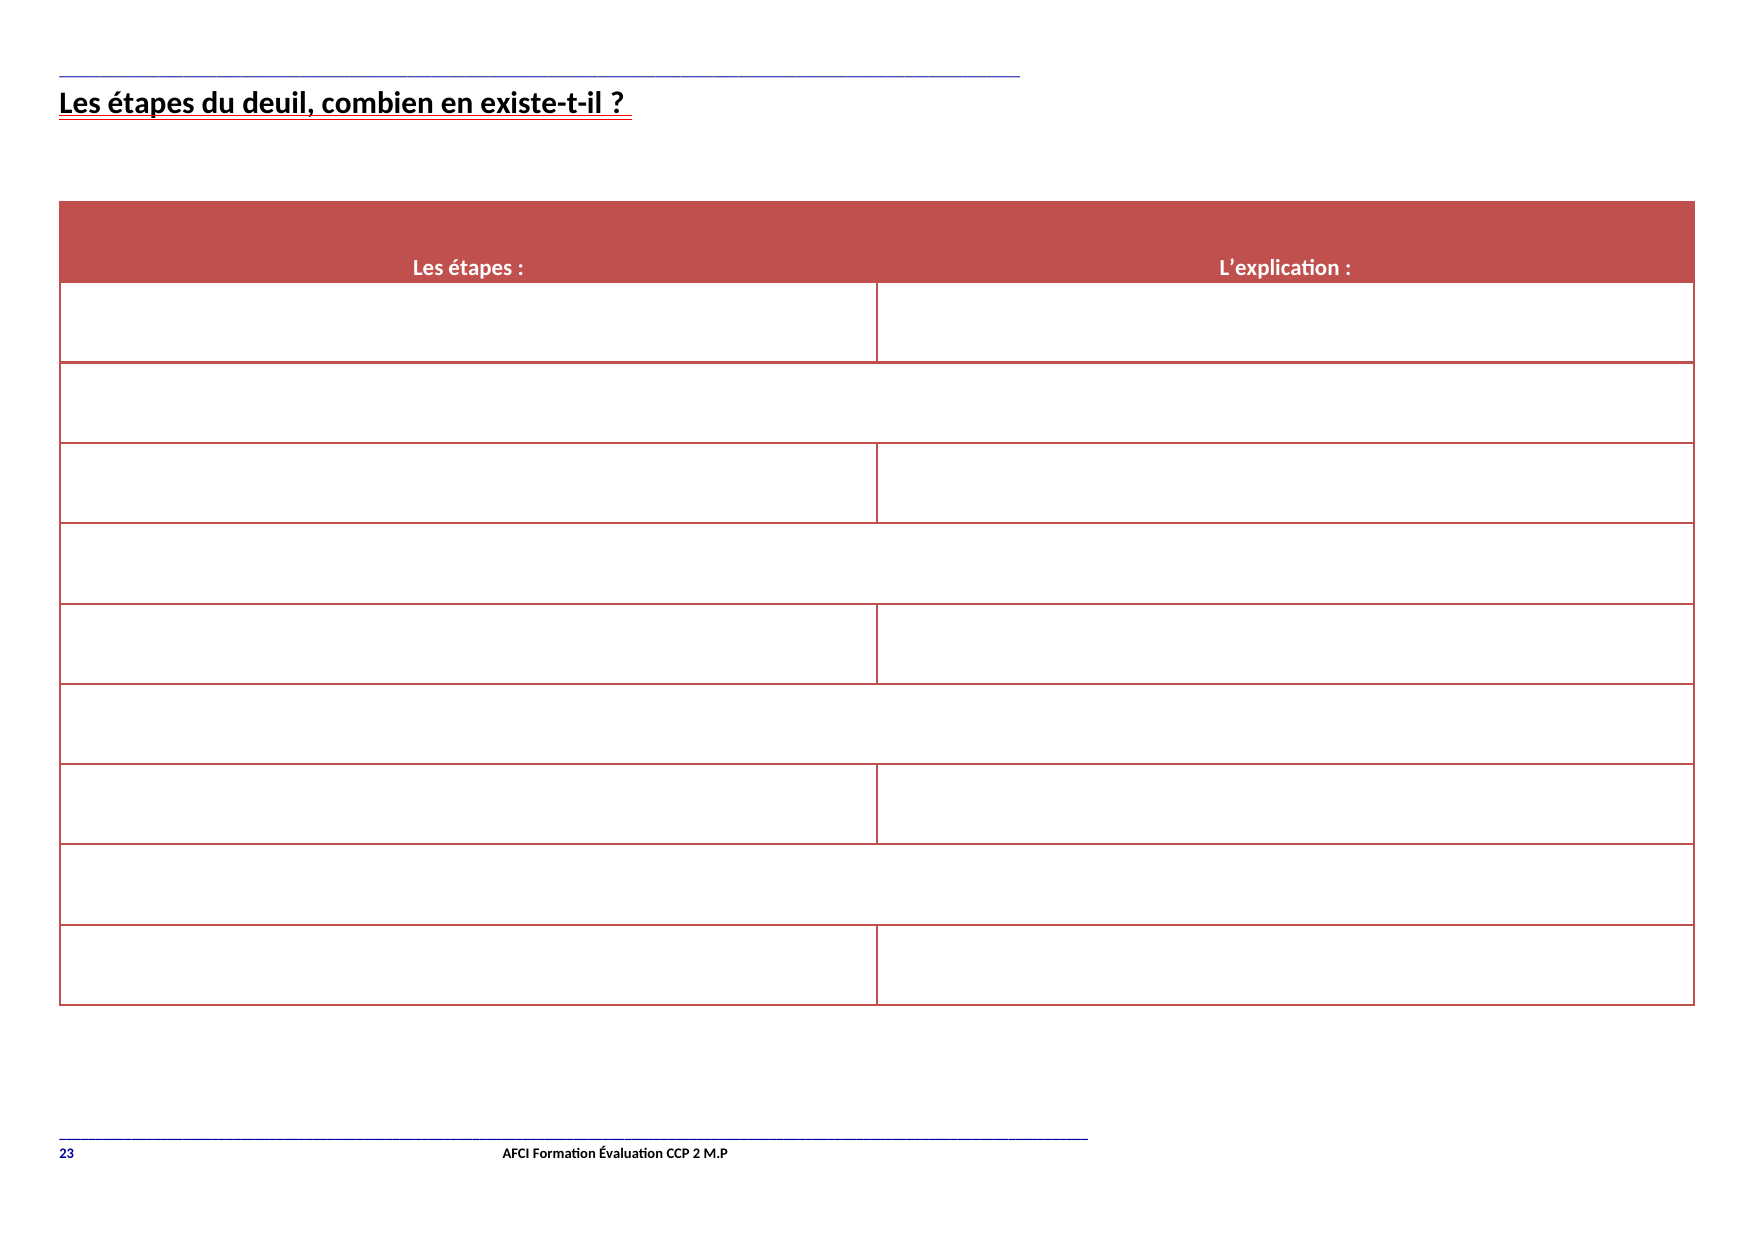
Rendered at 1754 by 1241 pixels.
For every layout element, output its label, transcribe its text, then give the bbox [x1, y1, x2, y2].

table_cell [878, 444, 1693, 522]
table_cell [61, 605, 876, 683]
table_cell [878, 765, 1693, 843]
table_cell [61, 765, 876, 843]
table_cell [61, 364, 877, 442]
table_cell [877, 524, 1693, 602]
table_cell [61, 444, 876, 522]
table_cell [878, 926, 1693, 1004]
table_cell [61, 845, 877, 924]
table_header L’explication : [877, 203, 1693, 281]
table_header Les étapes : [61, 203, 877, 281]
table_cell [877, 845, 1693, 924]
table_cell [877, 685, 1693, 763]
table_cell [61, 926, 876, 1004]
table_cell [878, 283, 1693, 361]
table_cell [61, 524, 877, 602]
table_cell [877, 364, 1693, 442]
table_cell [878, 605, 1693, 683]
text Les étapes du deuil, combien en existe-t-il ? [59, 83, 1695, 121]
table_cell [61, 685, 877, 763]
table_cell [61, 283, 876, 361]
